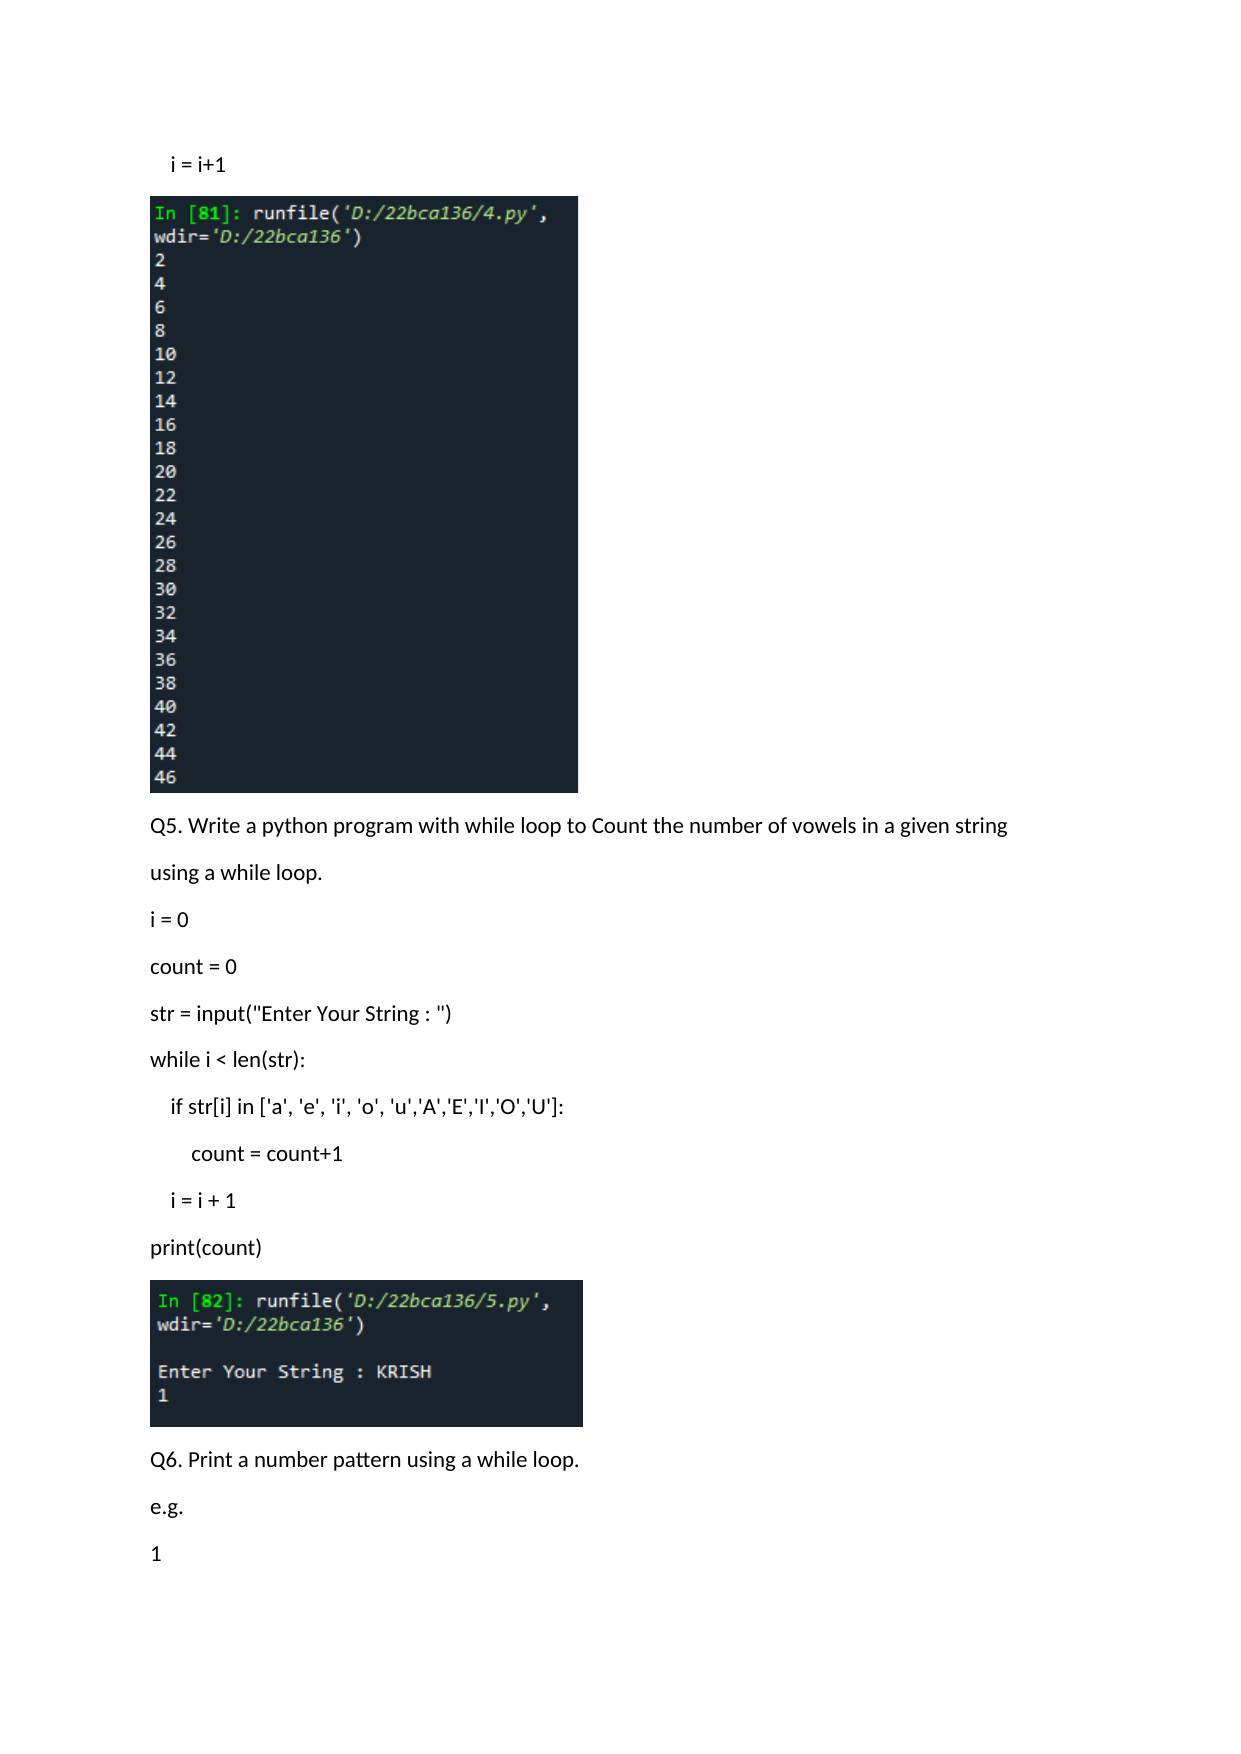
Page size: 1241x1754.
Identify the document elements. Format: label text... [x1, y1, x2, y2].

text count = count+1 [150, 1139, 1090, 1167]
picture [150, 196, 579, 793]
picture [150, 1280, 583, 1427]
text count = 0 [150, 952, 1090, 980]
text i = i+1 [150, 150, 1090, 178]
text e.g. [150, 1492, 1090, 1521]
text Q6. Print a number pattern using a while loop. [150, 1446, 1090, 1474]
text print(count) [150, 1233, 1090, 1261]
text 1 [150, 1539, 1090, 1567]
text i = i + 1 [150, 1186, 1090, 1214]
text i = 0 [150, 905, 1090, 933]
text using a while loop. [150, 858, 1090, 886]
text Q5. Write a python program with while loop to Count the number of vowels in a given string [150, 811, 1090, 839]
text str = input("Enter Your String : ") [150, 999, 1090, 1027]
text while i < len(str): [150, 1046, 1090, 1073]
text if str[i] in ['a', 'e', 'i', 'o', 'u','A','E','I','O','U']: [150, 1092, 1090, 1120]
